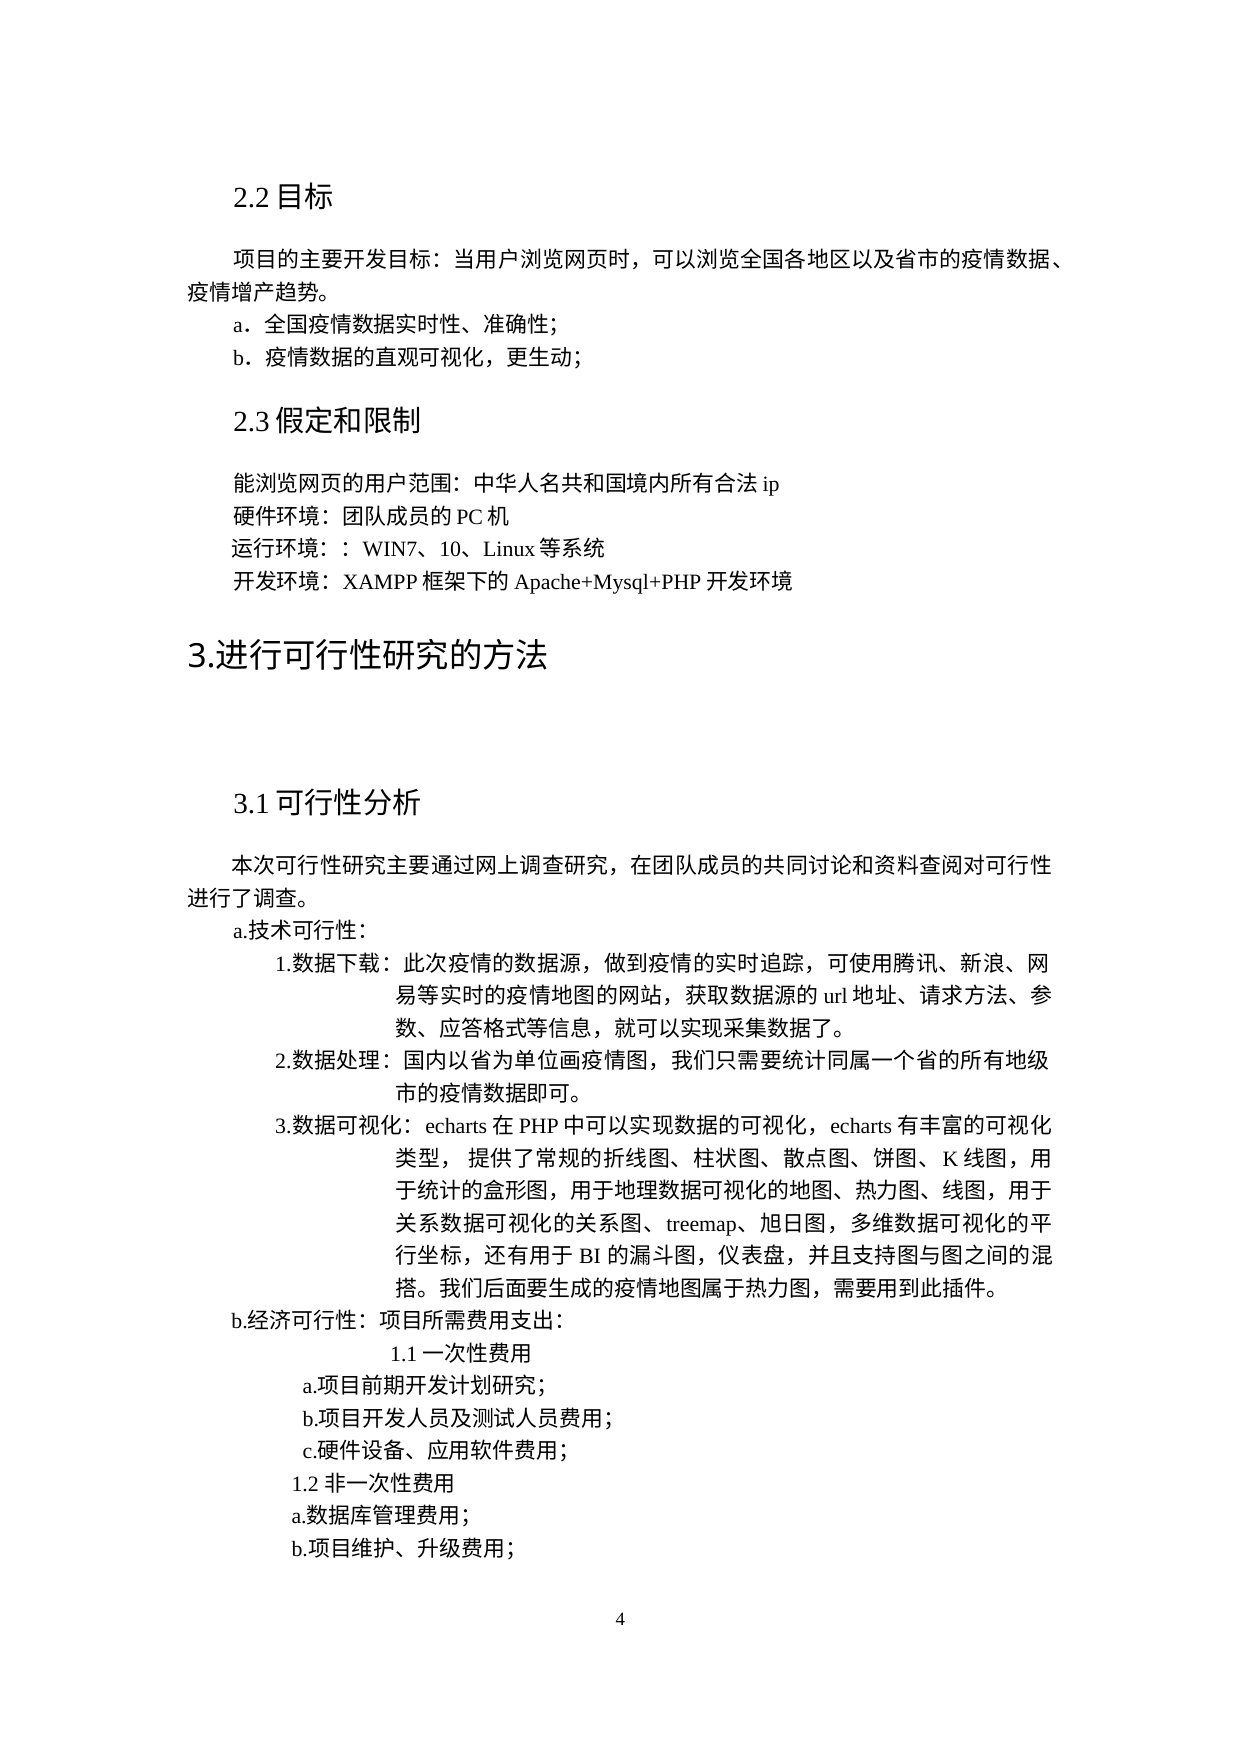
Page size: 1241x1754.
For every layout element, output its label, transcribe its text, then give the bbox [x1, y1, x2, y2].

text 2.2目标 [187, 162, 1053, 227]
text b.项目开发人员及测试人员费用； [187, 1401, 1053, 1433]
text a.数据库管理费用； [187, 1498, 1053, 1531]
text 1.1 一次性费用 [187, 1336, 1053, 1368]
text 本次可行性研究主要通过网上调查研究，在团队成员的共同讨论和资料查阅对可行性进行了调查。 [187, 848, 1053, 913]
text 2.3假定和限制 [187, 386, 1053, 451]
text 项目的主要开发目标：当用户浏览网页时，可以浏览全国各地区以及省市的疫情数据、疫情增产趋势。 [187, 242, 1053, 307]
text a.项目前期开发计划研究； [187, 1368, 1053, 1401]
text 1.2 非一次性费用 [187, 1466, 1053, 1498]
text b.项目维护、升级费用； [187, 1531, 1053, 1563]
text b．疫情数据的直观可视化，更生动； [187, 339, 1053, 372]
text 运行环境：：WIN7、10、Linux等系统 [187, 531, 1053, 563]
text 硬件环境：团队成员的PC机 [187, 498, 1053, 531]
text 1.数据下载：此次疫情的数据源，做到疫情的实时追踪，可使用腾讯、新浪、网易等实时的疫情地图的网站，获取数据源的url地址、请求方法、参数、应答格式等信息，就可以实现采集数据了。 [275, 946, 1053, 1043]
text 3.1可行性分析 [187, 768, 1053, 833]
text a．全国疫情数据实时性、准确性； [187, 307, 1053, 339]
text 开发环境：XAMPP框架下的Apache+Mysql+PHP开发环境 [187, 563, 1053, 596]
text b.经济可行性：项目所需费用支出： [187, 1303, 1053, 1336]
text a.技术可行性： [187, 913, 1053, 946]
text 能浏览网页的用户范围：中华人名共和国境内所有合法ip [187, 466, 1053, 498]
title 3.进行可行性研究的方法 [187, 621, 1053, 686]
text c.硬件设备、应用软件费用； [187, 1433, 1053, 1466]
text 2.数据处理：国内以省为单位画疫情图，我们只需要统计同属一个省的所有地级市的疫情数据即可。 [275, 1043, 1053, 1108]
text 3.数据可视化：echarts在PHP中可以实现数据的可视化，echarts有丰富的可视化类型， 提供了常规的折线图、柱状图、散点图、饼图、K线图，用于统计的盒形图，用于地理数据可视化的地图、热力图、线图，用于关系数据可视化的关系图、treemap、旭日图，多维数据可视化的平行坐标，还有用于 BI 的漏斗图，仪表盘，并且支持图与图之间的混搭。我们后面要生成的疫情地图属于热力图，需要用到此插件。 [275, 1108, 1053, 1303]
